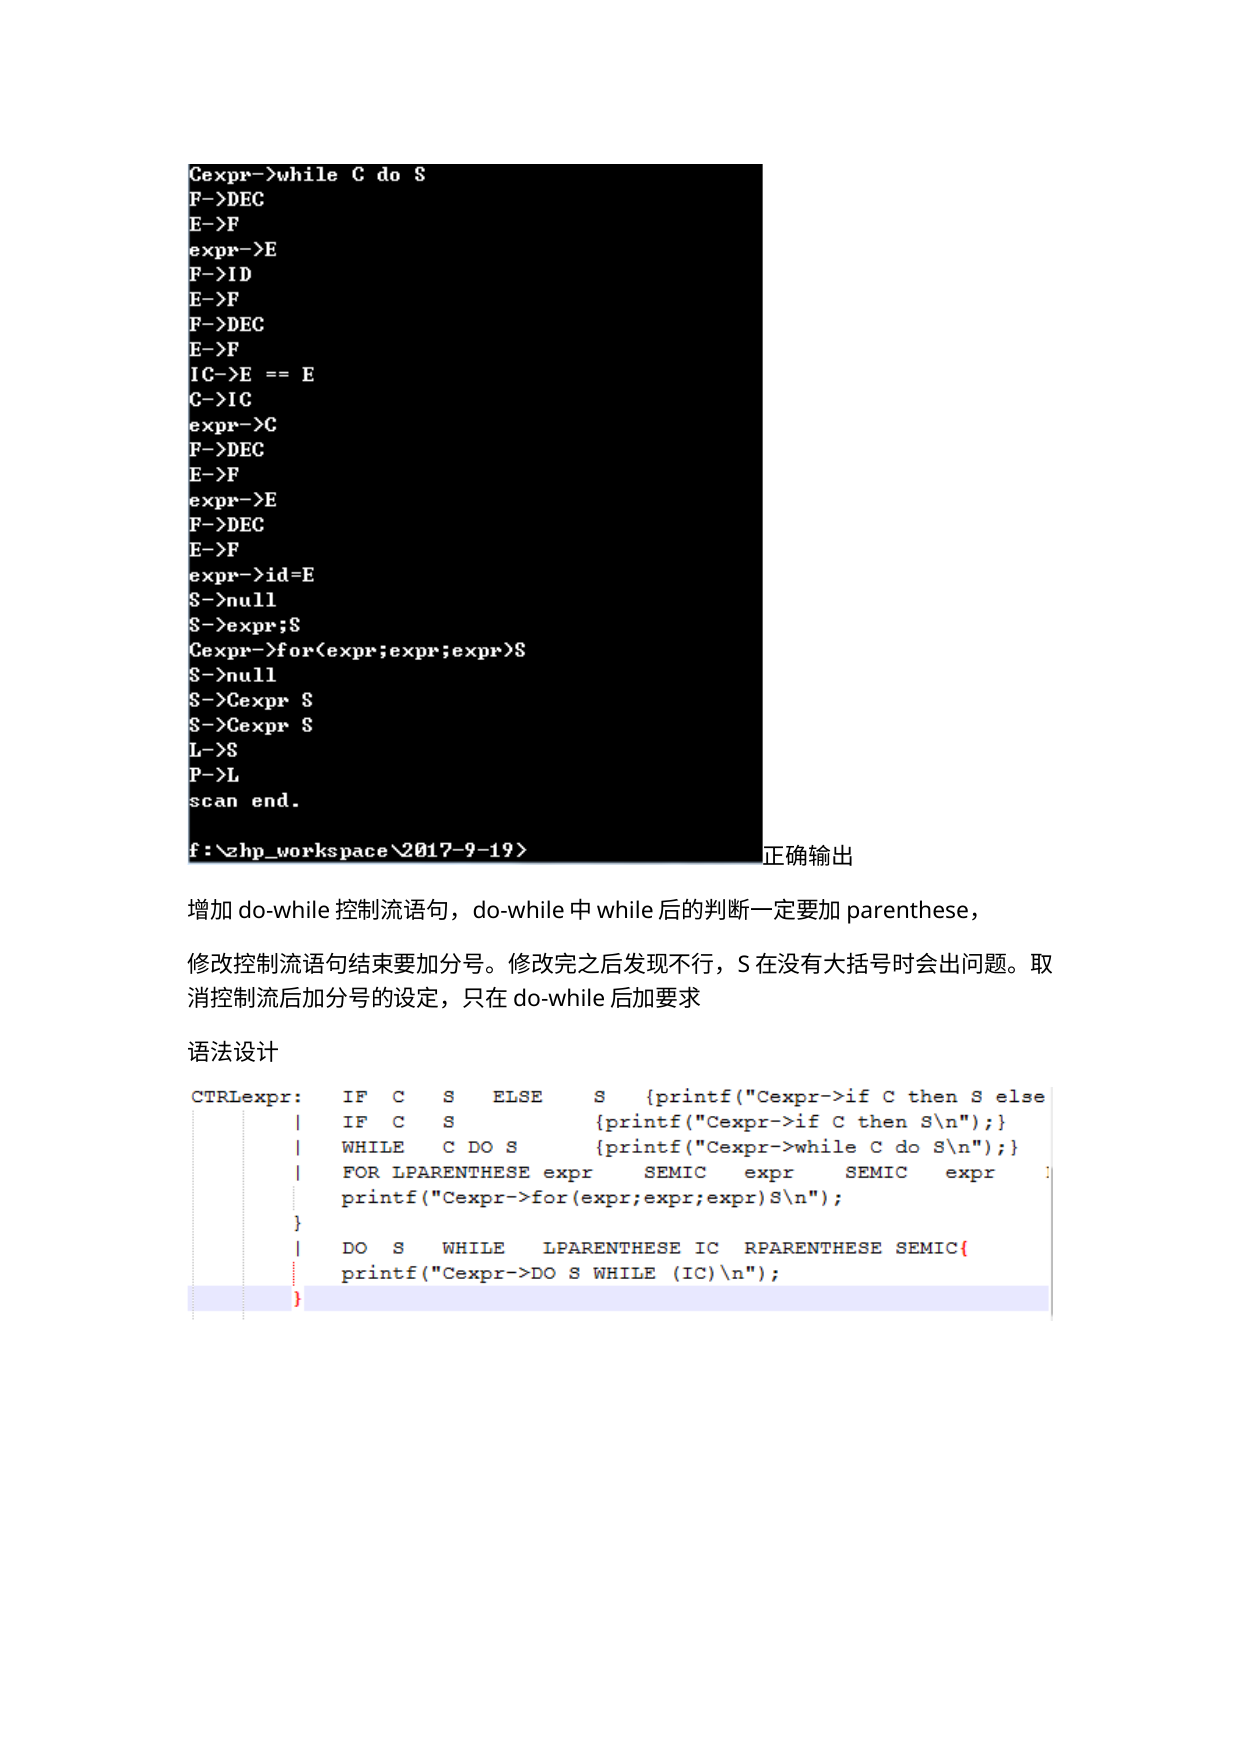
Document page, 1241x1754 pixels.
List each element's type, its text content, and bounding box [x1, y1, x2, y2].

text 增加do-while控制流语句，do-while中while后的判断一定要加parenthese， [187, 892, 1053, 925]
picture [187, 1087, 1053, 1321]
text 修改控制流语句结束要加分号。修改完之后发现不行，S在没有大括号时会出问题。取消控制流后加分号的设定，只在do-while后加要求 [187, 946, 1053, 1013]
picture [187, 164, 763, 865]
text 语法设计 [187, 1034, 1053, 1067]
